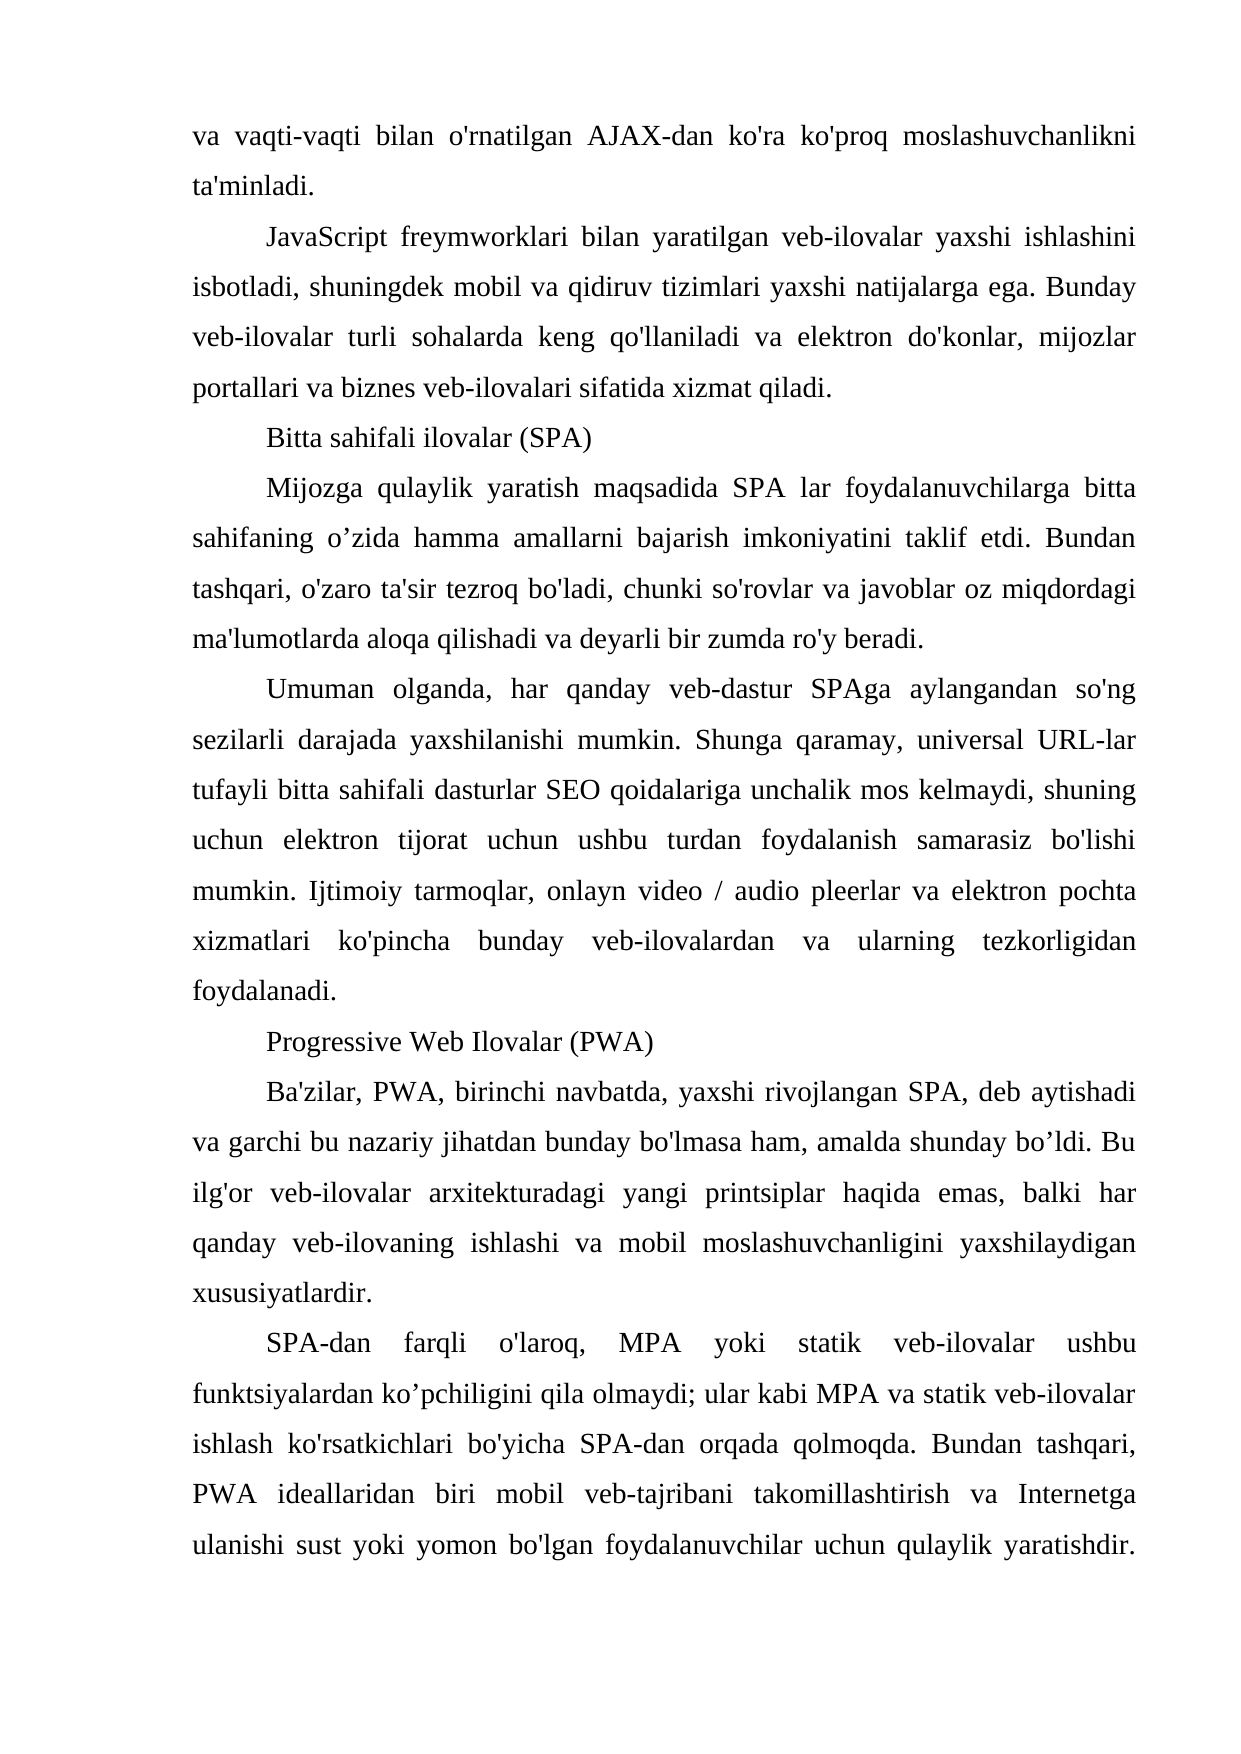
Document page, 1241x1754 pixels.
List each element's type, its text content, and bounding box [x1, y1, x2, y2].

text Mijozga qulaylik yaratish maqsadida SPA lar foydalanuvchilarga bitta sahifaning o’zida hamma amallarni bajarish imkoniyatini taklif etdi. Bundan tashqari, o'zaro ta'sir tezroq bo'ladi, chunki so'rovlar va javoblar oz miqdordagi ma'lumotlarda aloqa qilishadi va deyarli bir zumda ro'y beradi. [192, 470, 1137, 655]
text Ba'zilar, PWA, birinchi navbatda, yaxshi rivojlangan SPA, deb aytishadi va garchi bu nazariy jihatdan bunday bo'lmasa ham, amalda shunday bo’ldi. Bu ilg'or veb-ilovalar arxitekturadagi yangi printsiplar haqida emas, balki har qanday veb-ilovaning ishlashi va mobil moslashuvchanligini yaxshilaydigan xususiyatlardir. [192, 1074, 1137, 1309]
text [192, 1326, 1137, 1560]
text Bitta sahifali ilovalar (SPA) [192, 420, 1137, 453]
text Umuman olganda, har qanday veb-dastur SPAga aylangandan so'ng sezilarli darajada yaxshilanishi mumkin. Shunga qaramay, universal URL-lar tufayli bitta sahifali dasturlar SEO qoidalariga unchalik mos kelmaydi, shuning uchun elektron tijorat uchun ushbu turdan foydalanish samarasiz bo'lishi mumkin. Ijtimoiy tarmoqlar, onlayn video / audio pleerlar va elektron pochta xizmatlari ko'pincha bunday veb-ilovalardan va ularning tezkorligidan foydalanadi. [192, 672, 1137, 1007]
text JavaScript freymworklari bilan yaratilgan veb-ilovalar yaxshi ishlashini isbotladi, shuningdek mobil va qidiruv tizimlari yaxshi natijalarga ega. Bunday veb-ilovalar turli sohalarda keng qo'llaniladi va elektron do'konlar, mijozlar portallari va biznes veb-ilovalari sifatida xizmat qiladi. [192, 219, 1137, 403]
text Progressive Web Ilovalar (PWA) [192, 1024, 1137, 1057]
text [192, 118, 1137, 202]
